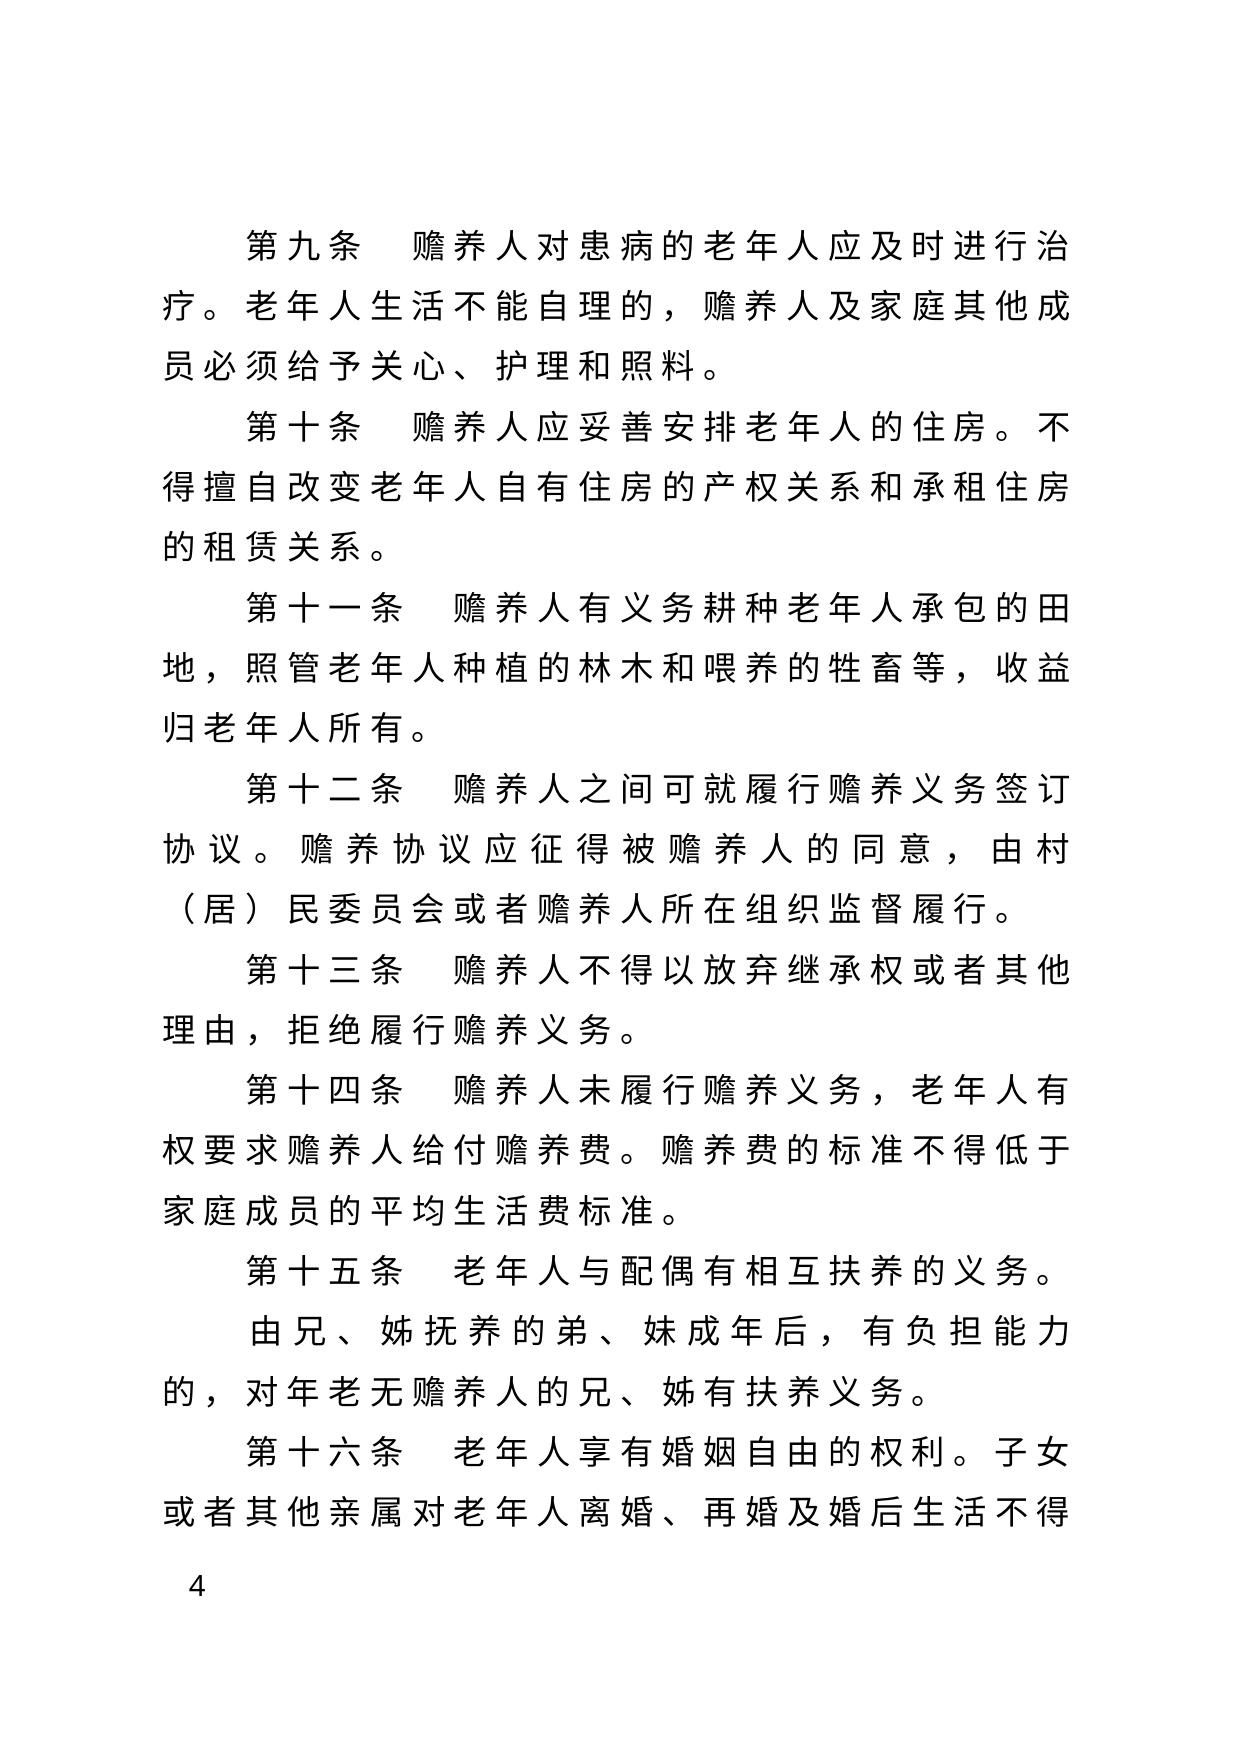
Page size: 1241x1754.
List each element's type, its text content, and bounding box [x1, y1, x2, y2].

text 第十五条 老年人与配偶有相互扶养的义务。 [162, 1239, 1078, 1299]
text 第十四条 赡养人未履行赡养义务，老年人有权要求赡养人给付赡养费。赡养费的标准不得低于家庭成员的平均生活费标准。 [162, 1058, 1078, 1239]
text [162, 1420, 1078, 1540]
text 第九条 赡养人对患病的老年人应及时进行治疗。老年人生活不能自理的，赡养人及家庭其他成员必须给予关心、护理和照料。 [162, 213, 1078, 394]
text 第十一条 赡养人有义务耕种老年人承包的田地，照管老年人种植的林木和喂养的牲畜等，收益归老年人所有。 [162, 575, 1078, 756]
text 由兄、姊抚养的弟、妹成年后，有负担能力的，对年老无赡养人的兄、姊有扶养义务。 [162, 1299, 1078, 1420]
text 第十条 赡养人应妥善安排老年人的住房。不得擅自改变老年人自有住房的产权关系和承租住房的租赁关系。 [162, 394, 1078, 575]
text 第十二条 赡养人之间可就履行赡养义务签订协议。赡养协议应征得被赡养人的同意，由村（居）民委员会或者赡养人所在组织监督履行。 [162, 756, 1078, 937]
text 第十三条 赡养人不得以放弃继承权或者其他理由，拒绝履行赡养义务。 [162, 937, 1078, 1058]
